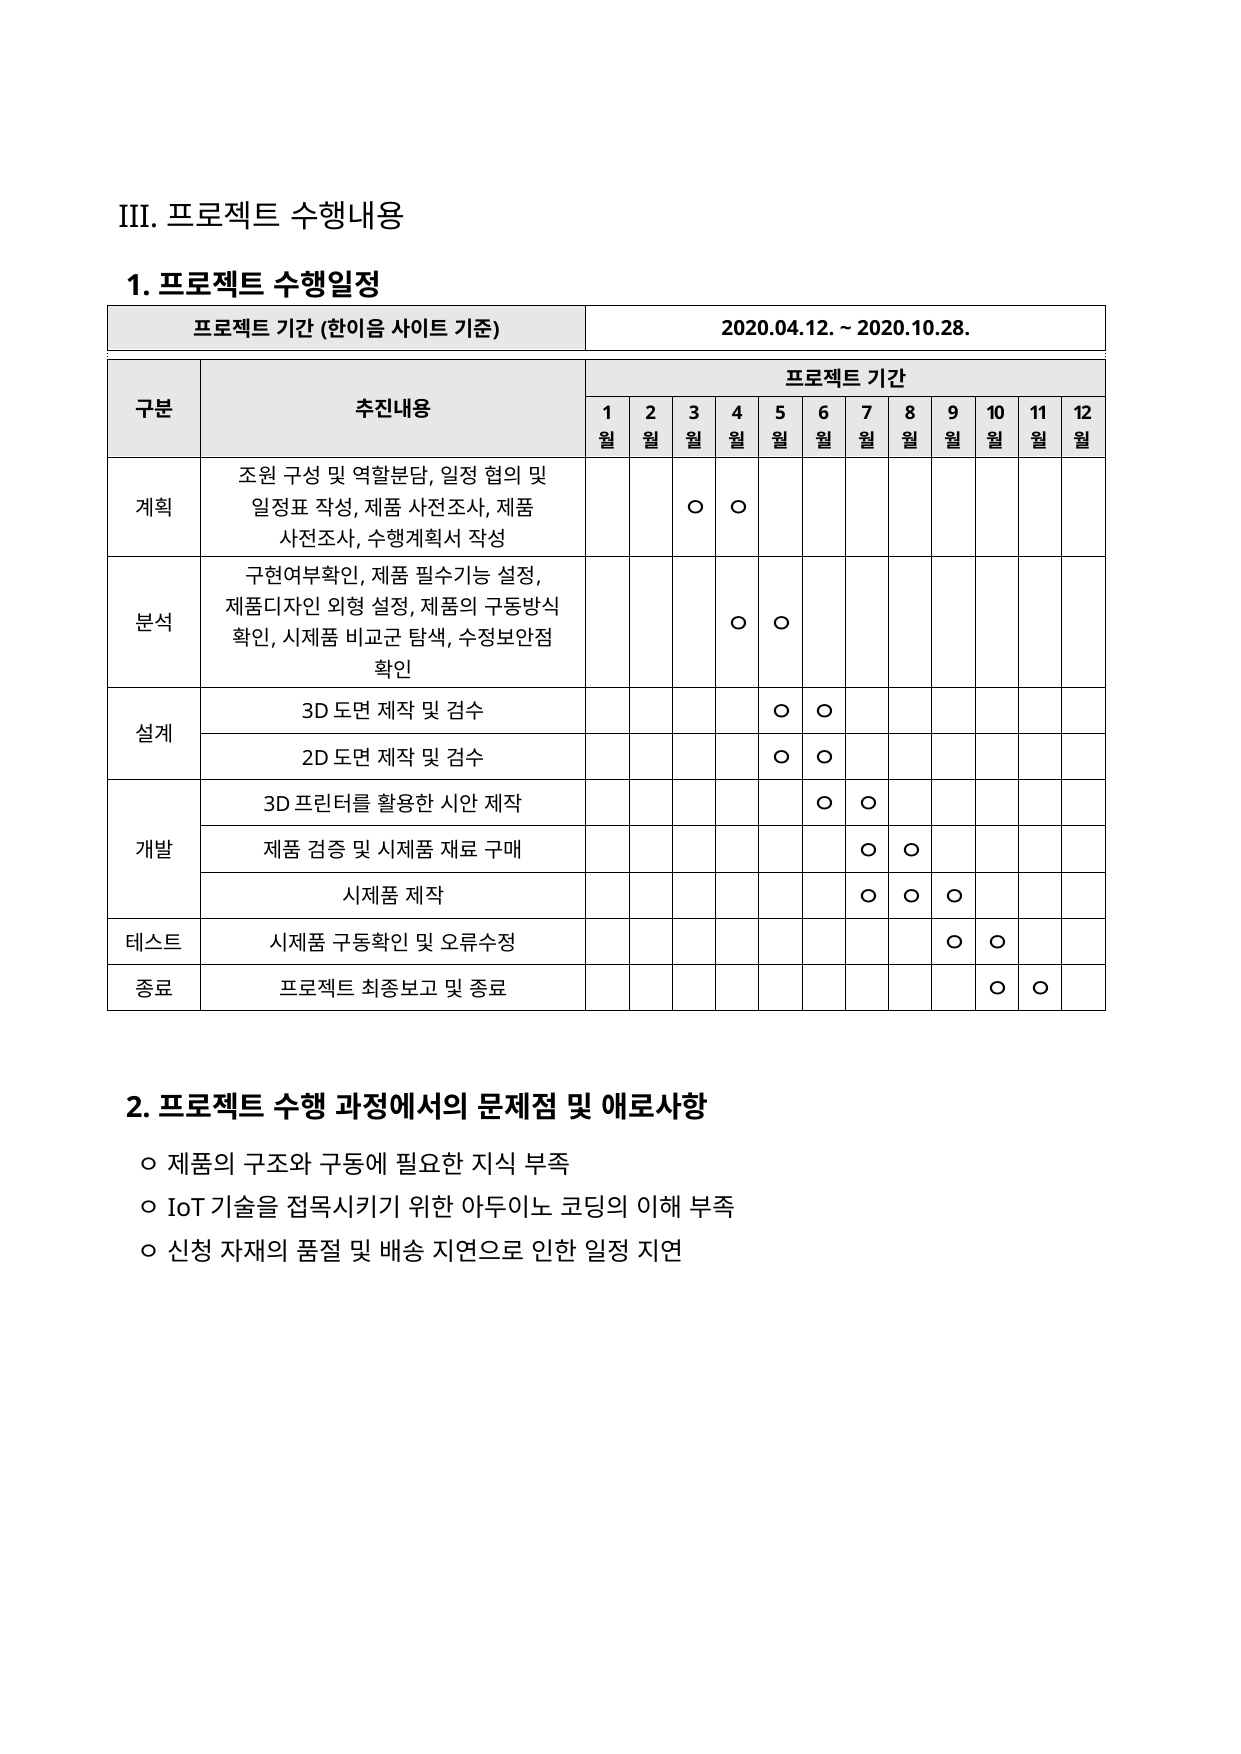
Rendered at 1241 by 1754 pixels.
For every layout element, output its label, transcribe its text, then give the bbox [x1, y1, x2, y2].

table_cell [846, 557, 888, 687]
table_cell [846, 734, 888, 779]
text III. 프로젝트 수행내용 [118, 191, 1122, 237]
table_cell [803, 965, 845, 1010]
table_cell 구현여부확인, 제품 필수기능 설정, 제품디자인 외형 설정, 제품의 구동방식 확인, 시제품 비교군 탐색, 수정보안점 확인 [201, 557, 585, 687]
table_cell [673, 826, 715, 872]
table_header 2020.04.12. ~ 2020.10.28. [586, 306, 1105, 349]
table_cell 12월 [1062, 397, 1105, 456]
table_cell [673, 734, 715, 779]
table_cell [716, 688, 758, 733]
table_cell [630, 734, 672, 779]
table_cell [108, 351, 1106, 359]
table_cell [673, 557, 715, 687]
table_cell 추진내용 [201, 360, 585, 456]
table_cell [716, 826, 758, 872]
table_cell [1019, 780, 1061, 825]
table_cell [1062, 965, 1105, 1010]
table_cell 2월 [630, 397, 672, 456]
table_cell [1062, 734, 1105, 779]
table_cell 3D도면 제작 및 검수 [201, 688, 585, 733]
table_cell [1019, 826, 1061, 872]
table_cell 10월 [976, 397, 1018, 456]
table_cell 조원 구성 및 역할분담, 일정 협의 및 일정표 작성, 제품 사전조사, 제품 사전조사, 수행계획서 작성 [201, 458, 585, 556]
table_cell [673, 688, 715, 733]
table_cell [586, 873, 629, 918]
table_cell ㅇ [803, 780, 845, 825]
table_cell [630, 919, 672, 964]
table_cell 2D도면 제작 및 검수 [201, 734, 585, 779]
table_cell 시제품 제작 [201, 873, 585, 918]
table_cell [630, 458, 672, 556]
table_cell [586, 780, 629, 825]
table_cell 프로젝트 최종보고 및 종료 [201, 965, 585, 1010]
table_cell [630, 826, 672, 872]
table_cell [716, 873, 758, 918]
table_cell [1062, 826, 1105, 872]
table_cell [976, 688, 1018, 733]
table_cell [1019, 873, 1061, 918]
table_cell [803, 826, 845, 872]
table_cell [630, 873, 672, 918]
table_cell [586, 458, 629, 556]
table_cell [759, 873, 802, 918]
table_cell [803, 873, 845, 918]
table_cell [889, 688, 931, 733]
table_cell [630, 688, 672, 733]
table_cell [673, 780, 715, 825]
table_cell [1062, 458, 1105, 556]
table_cell [932, 688, 975, 733]
table_cell [889, 780, 931, 825]
table_cell [1062, 780, 1105, 825]
table_cell 제품 검증 및 시제품 재료 구매 [201, 826, 585, 872]
table_cell [889, 919, 931, 964]
table_cell ㅇ [976, 919, 1018, 964]
table_cell ㅇ [976, 965, 1018, 1010]
table_cell 구분 [108, 360, 200, 456]
table_cell [976, 557, 1018, 687]
table_cell ㅇ [1019, 965, 1061, 1010]
table_cell ㅇ [846, 826, 888, 872]
table_cell 설계 [108, 688, 200, 779]
table_cell [586, 734, 629, 779]
table_cell ㅇ [759, 557, 802, 687]
table_cell ㅇ [759, 688, 802, 733]
table_cell 계획 [108, 458, 200, 556]
table_cell [586, 965, 629, 1010]
table_cell [1062, 919, 1105, 964]
table_cell ㅇ [716, 557, 758, 687]
table_cell 개발 [108, 780, 200, 918]
table_cell [759, 965, 802, 1010]
table_cell [932, 826, 975, 872]
table_cell [976, 873, 1018, 918]
text ㅇ IoT기술을 접목시키기 위한 아두이노 코딩의 이해 부족 [118, 1188, 1122, 1224]
table_cell [759, 458, 802, 556]
table_cell [716, 965, 758, 1010]
table_cell 1월 [586, 397, 629, 456]
table_cell [889, 557, 931, 687]
table_cell [889, 734, 931, 779]
table_cell [586, 688, 629, 733]
table_cell [1062, 557, 1105, 687]
table_cell [759, 826, 802, 872]
table_cell [846, 458, 888, 556]
table_cell [630, 557, 672, 687]
table_cell 9월 [932, 397, 975, 456]
table_cell [1019, 919, 1061, 964]
table_cell ㅇ [932, 873, 975, 918]
table_cell [846, 919, 888, 964]
table_cell [932, 780, 975, 825]
table_cell ㅇ [846, 873, 888, 918]
table_cell [803, 919, 845, 964]
table_cell [673, 965, 715, 1010]
table_cell 프로젝트 기간 [586, 360, 1105, 396]
text ㅇ 신청 자재의 품절 및 배송 지연으로 인한 일정 지연 [118, 1231, 1122, 1267]
table_cell [1062, 873, 1105, 918]
table_cell [630, 965, 672, 1010]
table_cell ㅇ [759, 734, 802, 779]
text 2. 프로젝트 수행 과정에서의 문제점 및 애로사항 [118, 1084, 1122, 1126]
table_cell [673, 873, 715, 918]
text 1. 프로젝트 수행일정 [118, 262, 1122, 304]
table_cell 3월 [673, 397, 715, 456]
table_cell ㅇ [846, 780, 888, 825]
table_cell [976, 458, 1018, 556]
table_cell ㅇ [803, 688, 845, 733]
table_cell [803, 557, 845, 687]
table_cell ㅇ [803, 734, 845, 779]
table_cell 4월 [716, 397, 758, 456]
table_cell [673, 919, 715, 964]
table_cell 8월 [889, 397, 931, 456]
table_cell [889, 965, 931, 1010]
table_cell [716, 780, 758, 825]
table_cell [976, 734, 1018, 779]
table_cell [1019, 688, 1061, 733]
table_cell 시제품 구동확인 및 오류수정 [201, 919, 585, 964]
table_cell 7월 [846, 397, 888, 456]
table_cell [932, 965, 975, 1010]
table_header 프로젝트 기간 (한이음 사이트 기준) [108, 306, 585, 349]
table_cell [716, 734, 758, 779]
table_cell ㅇ [932, 919, 975, 964]
table_cell [932, 734, 975, 779]
table_cell ㅇ [716, 458, 758, 556]
text ㅇ 제품의 구조와 구동에 필요한 지식 부족 [118, 1145, 1122, 1181]
table_cell [586, 557, 629, 687]
table_cell [932, 458, 975, 556]
table_cell 5월 [759, 397, 802, 456]
table_cell [630, 780, 672, 825]
table_cell 종료 [108, 965, 200, 1010]
table_cell 11월 [1019, 397, 1061, 456]
table_cell 분석 [108, 557, 200, 687]
table_cell ㅇ [889, 826, 931, 872]
table_cell [889, 458, 931, 556]
table_cell [976, 826, 1018, 872]
table_cell [803, 458, 845, 556]
table_cell [846, 688, 888, 733]
table_cell [1019, 557, 1061, 687]
table_cell [1062, 688, 1105, 733]
table_cell 3D프린터를 활용한 시안 제작 [201, 780, 585, 825]
table_cell [586, 826, 629, 872]
table_cell [846, 965, 888, 1010]
table_cell [759, 780, 802, 825]
table_cell 테스트 [108, 919, 200, 964]
table_cell [716, 919, 758, 964]
table_cell [976, 780, 1018, 825]
table_cell [932, 557, 975, 687]
table_cell [1019, 734, 1061, 779]
table_cell [1019, 458, 1061, 556]
table_cell ㅇ [889, 873, 931, 918]
table_cell 6월 [803, 397, 845, 456]
table_cell [586, 919, 629, 964]
table_cell ㅇ [673, 458, 715, 556]
table_cell [759, 919, 802, 964]
